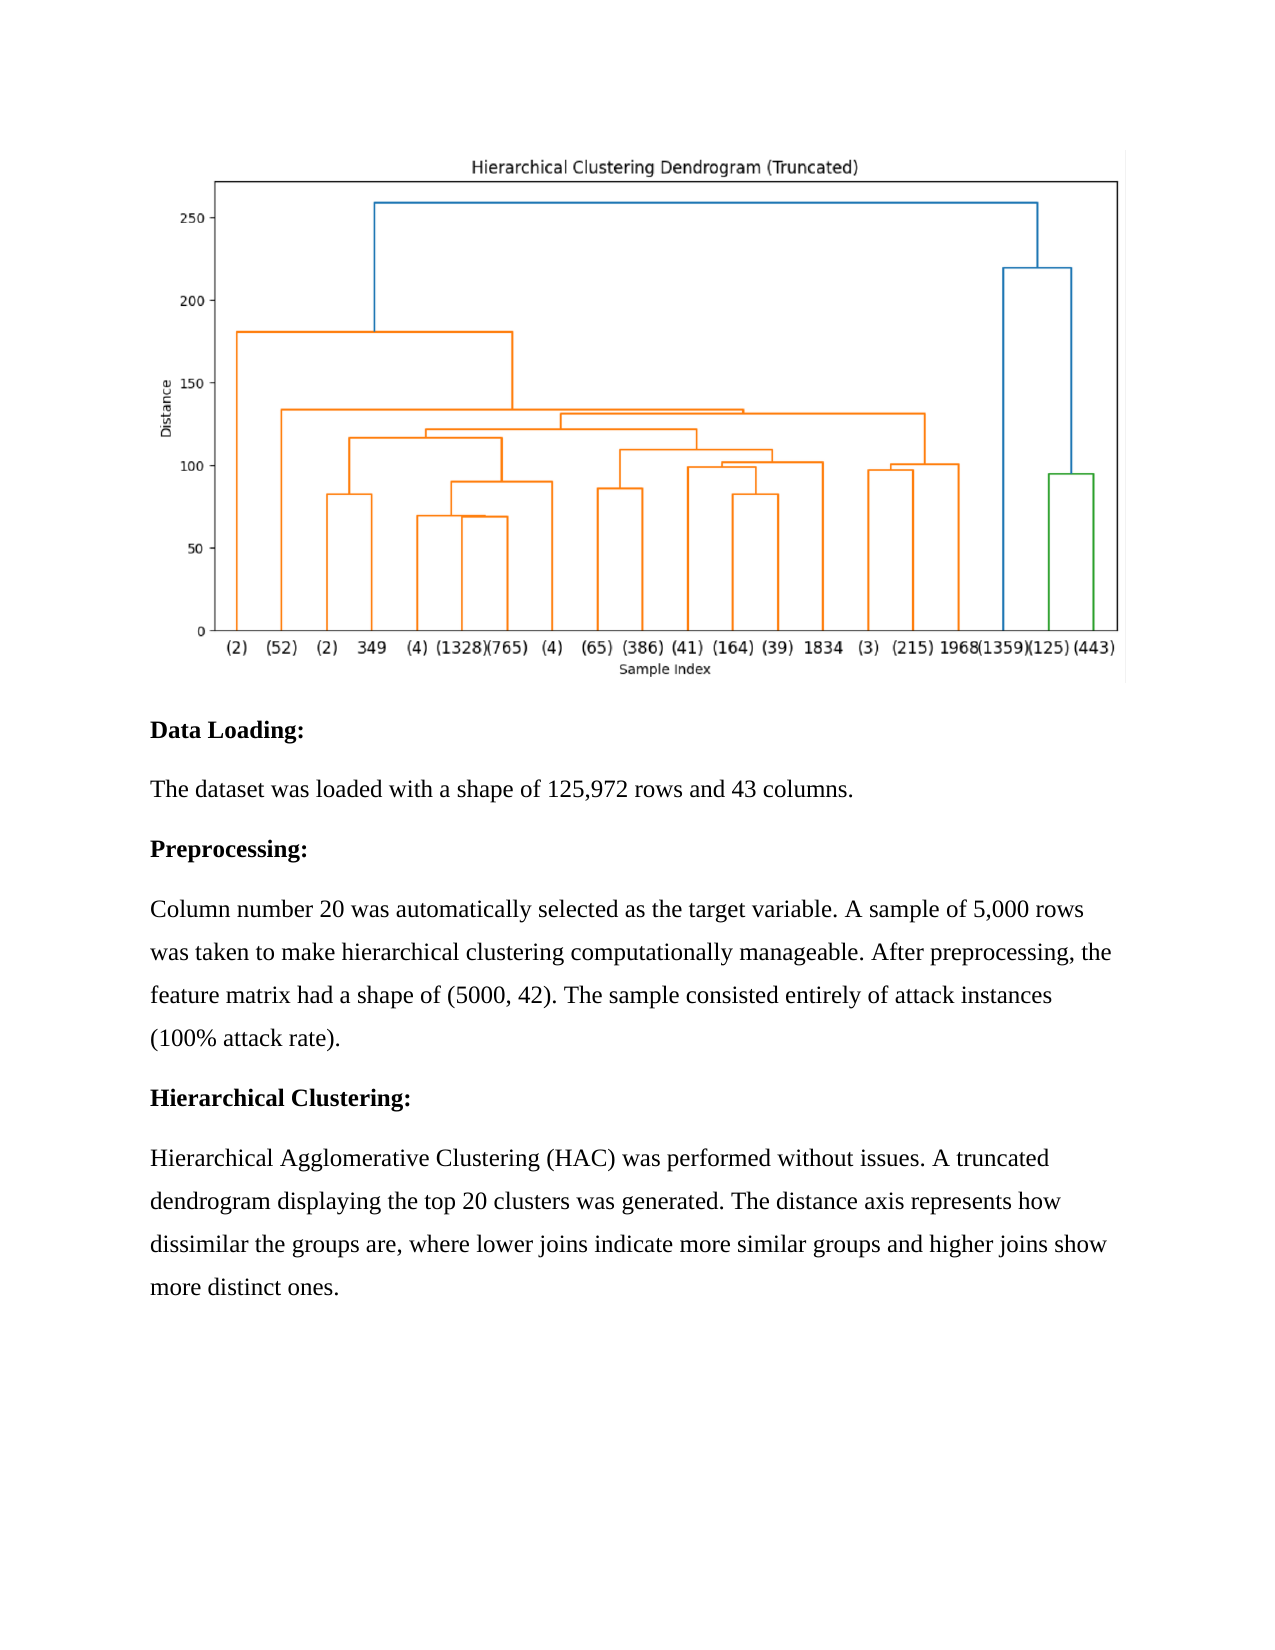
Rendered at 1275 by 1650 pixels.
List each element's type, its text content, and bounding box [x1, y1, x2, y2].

picture [150, 150, 1125, 683]
text Data Loading: [150, 715, 1125, 743]
text Column number 20 was automatically selected as the target variable. A sample of 5,000 rows was taken to make hierarchical clustering computationally manageable. After preprocessing, the feature matrix had a shape of (5000, 42). The sample consisted entirely of attack instances (100% attack rate). [150, 894, 1125, 1052]
text Hierarchical Agglomerative Clustering (HAC) was performed without issues. A truncated dendrogram displaying the top 20 clusters was generated. The distance axis represents how dissimilar the groups are, where lower joins indicate more similar groups and higher joins show more distinct ones. [150, 1143, 1125, 1301]
text Hierarchical Clustering: [150, 1083, 1125, 1112]
text Preprocessing: [150, 834, 1125, 863]
text The dataset was loaded with a shape of 125,972 rows and 43 columns. [150, 774, 1125, 803]
